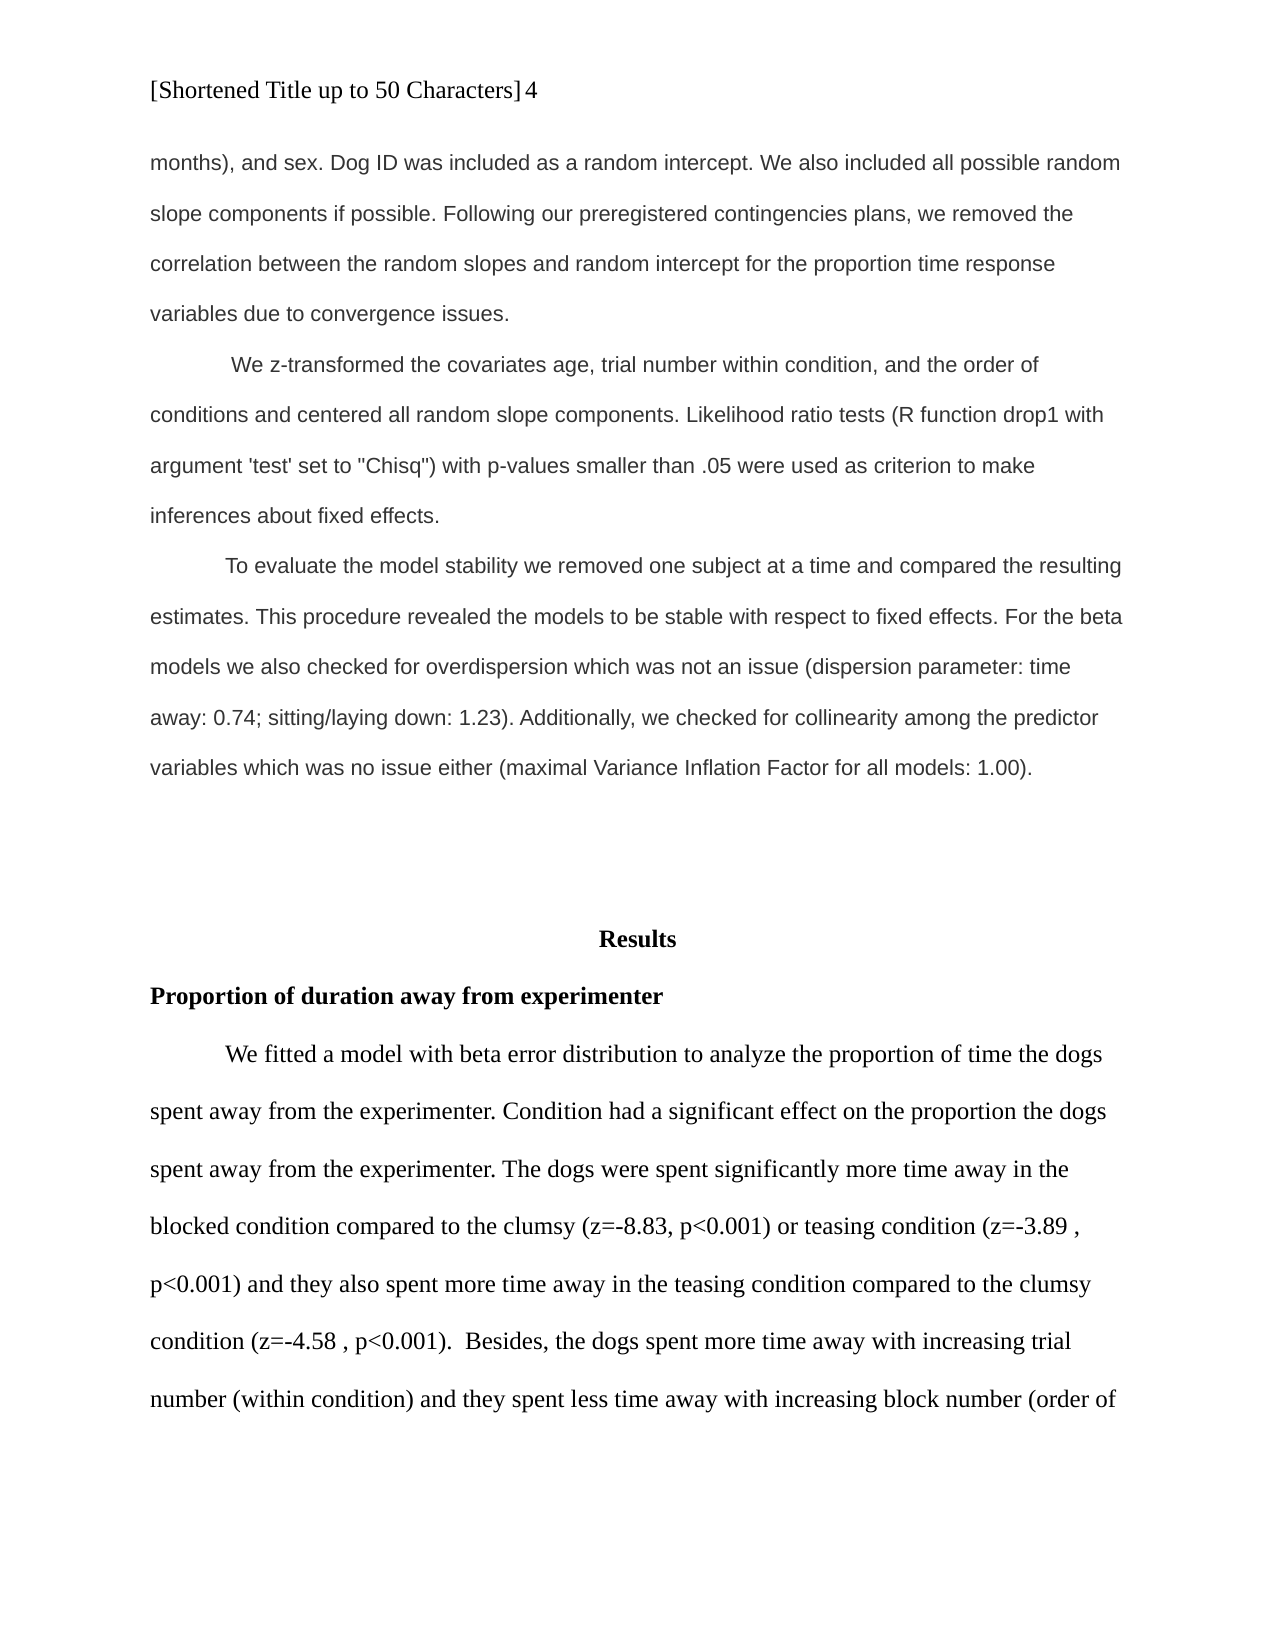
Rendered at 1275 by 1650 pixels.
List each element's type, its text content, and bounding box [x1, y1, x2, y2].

subtitle Proportion of duration away from experimenter [150, 981, 1125, 1010]
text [150, 1039, 1125, 1413]
text To evaluate the model stability we removed one subject at a time and compared the resulting estimates. This procedure revealed the models to be stable with respect to fixed effects. For the beta models we also checked for overdispersion which was not an issue (dispersion parameter: time away: 0.74; sitting/laying down: 1.23). Additionally, we checked for collinearity among the predictor variables which was no issue either (maximal Variance Inflation Factor for all models: 1.00). [150, 553, 1125, 838]
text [150, 150, 1125, 326]
text We z-transformed the covariates age, trial number within condition, and the order of conditions and centered all random slope components. Likelihood ratio tests (R function drop1 with argument 'test' set to "Chisq") with p-values smaller than .05 were used as criterion to make inferences about fixed effects. [150, 352, 1125, 528]
subtitle Results [150, 924, 1125, 953]
